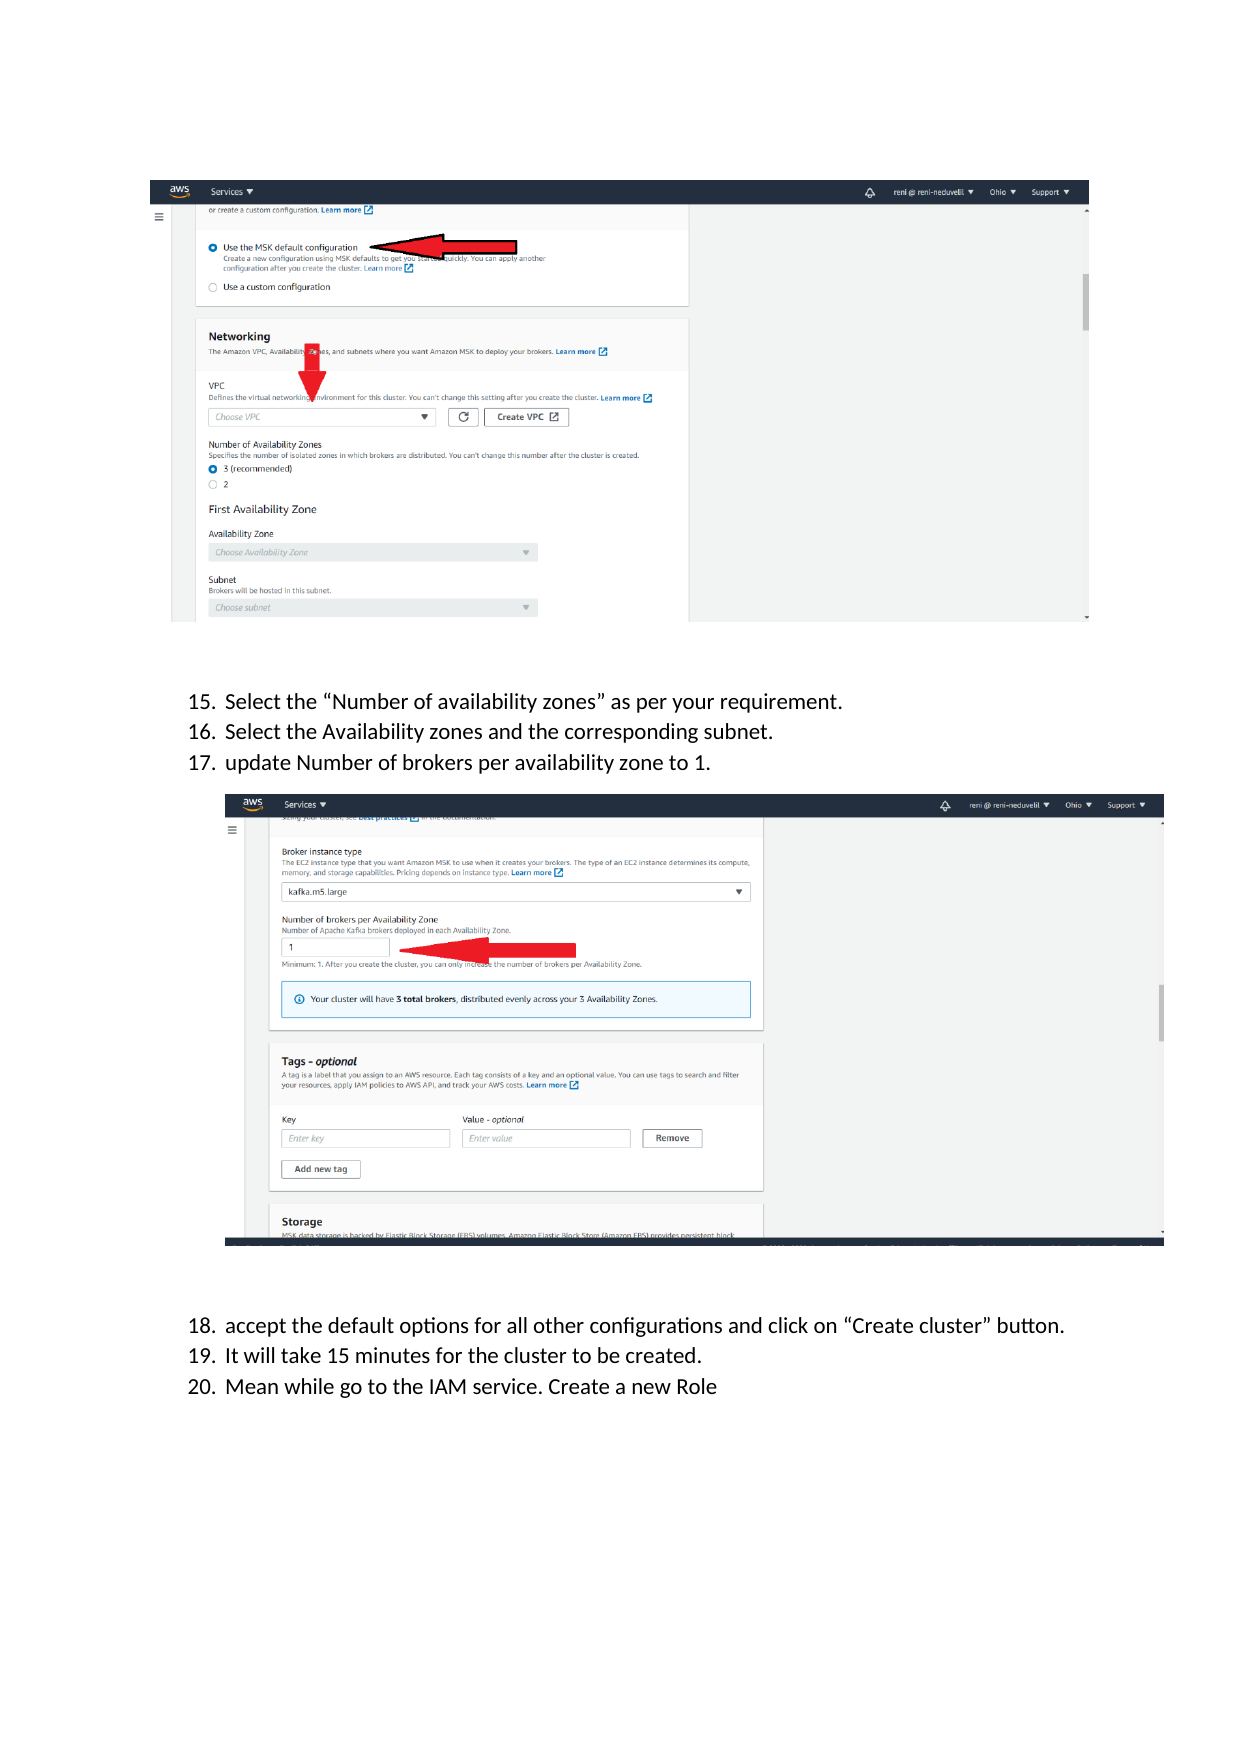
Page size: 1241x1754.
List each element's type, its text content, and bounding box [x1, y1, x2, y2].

list Select the “Number of availability zones” as per your requirement. [187, 687, 1090, 715]
list Select the Availability zones and the corresponding subnet. [187, 717, 1090, 745]
list accept the default options for all other configurations and click on “Create cluster” button. [187, 1311, 1090, 1339]
picture [225, 794, 1164, 1246]
picture [150, 180, 1089, 622]
list update Number of brokers per availability zone to 1. [187, 748, 1090, 776]
list It will take 15 minutes for the cluster to be created. [187, 1342, 1090, 1370]
list Mean while go to the IAM service. Create a new Role [187, 1372, 1090, 1400]
